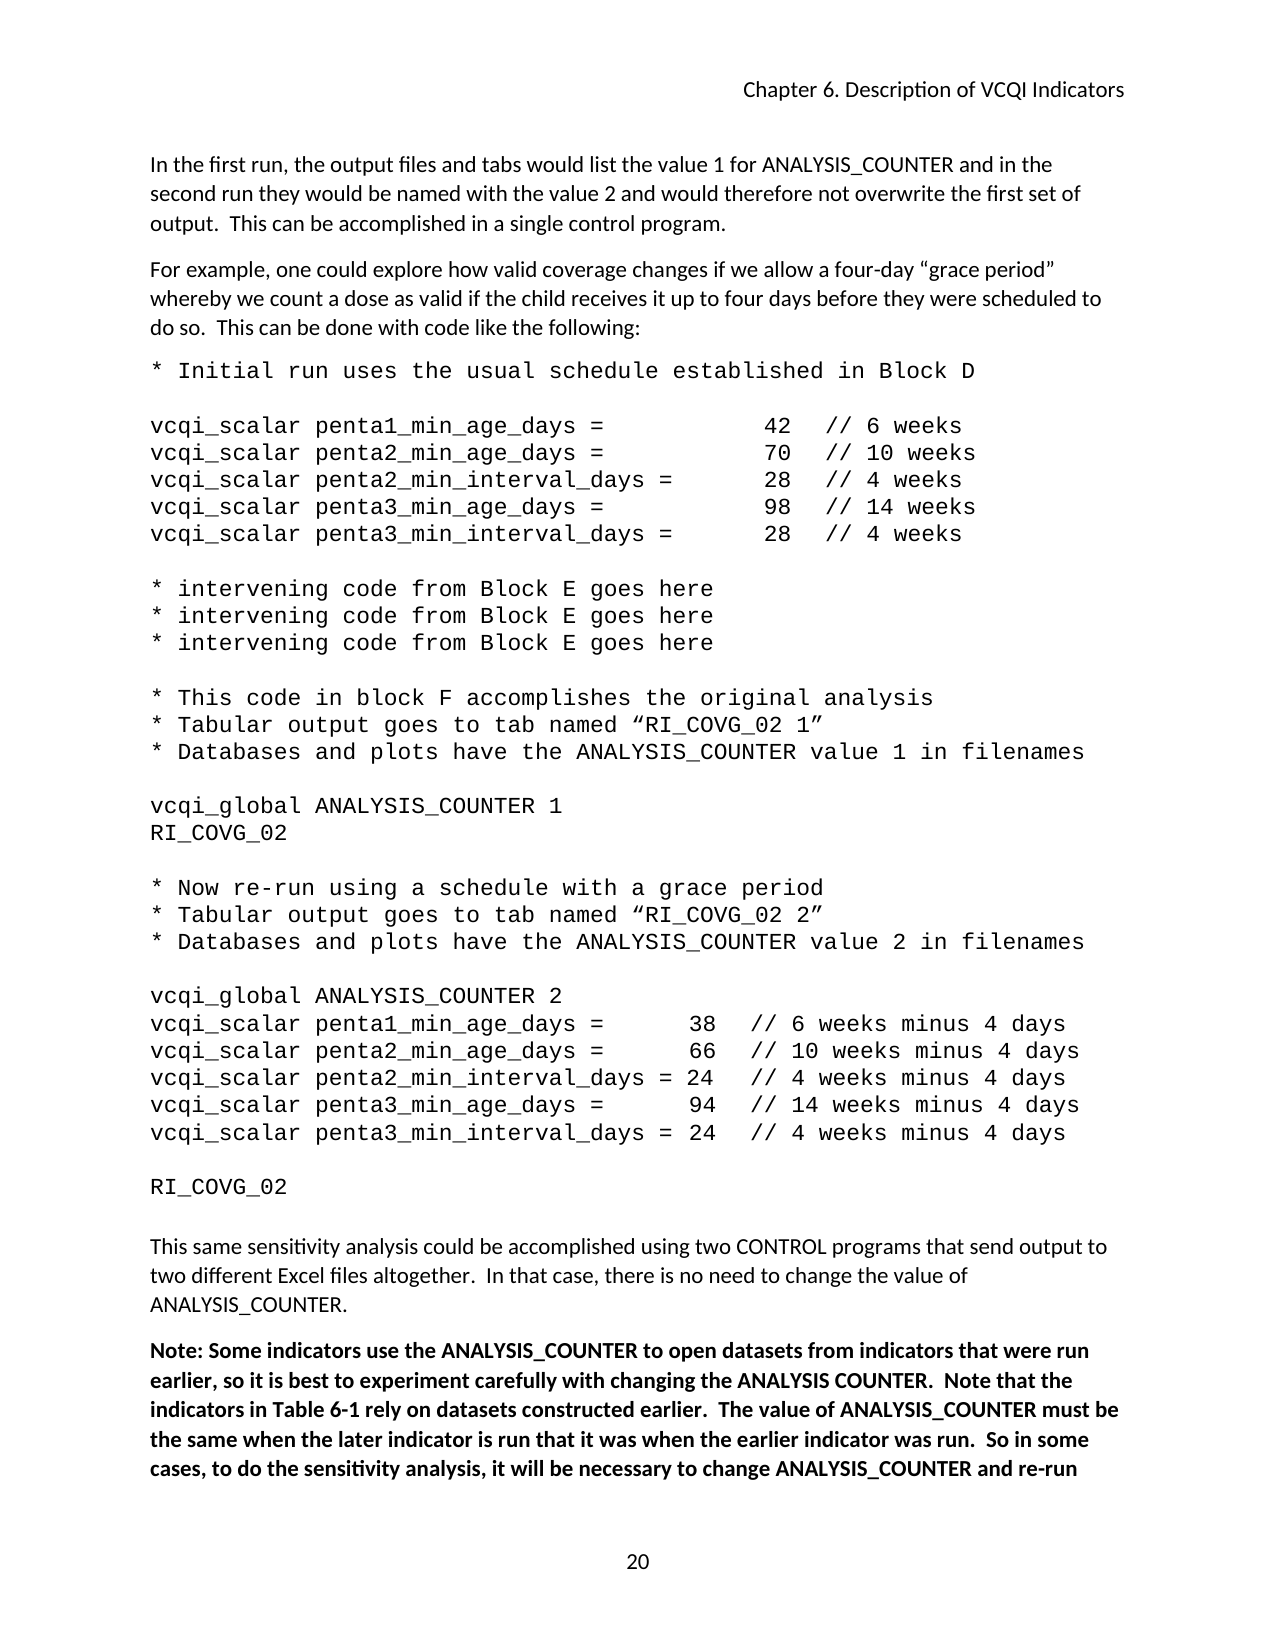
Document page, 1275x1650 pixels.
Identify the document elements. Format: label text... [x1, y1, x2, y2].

text * Initial run uses the usual schedule established in Block D [150, 359, 1125, 386]
text RI_COVG_02 [150, 822, 1125, 848]
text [150, 150, 1125, 237]
text This same sensitivity analysis could be accomplished using two CONTROL programs that send output to two different Excel files altogether. In that case, there is no need to change the value of ANALYSIS_COUNTER. [150, 1232, 1125, 1318]
text * intervening code from Block E goes here [150, 577, 1125, 603]
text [150, 1337, 1125, 1482]
text * Now re-run using a schedule with a grace period [150, 876, 1125, 902]
text * intervening code from Block E goes here [150, 604, 1125, 630]
text vcqi_global ANALYSIS_COUNTER 2 [150, 985, 1125, 1011]
text * intervening code from Block E goes here [150, 631, 1125, 657]
text vcqi_scalar penta1_min_age_days = 38 // 6 weeks minus 4 days [150, 1012, 1125, 1038]
text * Databases and plots have the ANALYSIS_COUNTER value 2 in filenames [150, 931, 1125, 956]
text * Databases and plots have the ANALYSIS_COUNTER value 1 in filenames [150, 740, 1125, 766]
text vcqi_scalar penta2_min_age_days = 66 // 10 weeks minus 4 days [150, 1039, 1125, 1065]
text vcqi_scalar penta1_min_age_days = 42 // 6 weeks [150, 414, 1125, 440]
text vcqi_scalar penta3_min_interval_days = 24 // 4 weeks minus 4 days [150, 1121, 1125, 1147]
text vcqi_scalar penta3_min_age_days = 94 // 14 weeks minus 4 days [150, 1094, 1125, 1119]
text * This code in block F accomplishes the original analysis [150, 686, 1125, 712]
text * Tabular output goes to tab named “RI_COVG_02 2” [150, 903, 1125, 929]
text RI_COVG_02 [150, 1175, 1125, 1201]
text vcqi_scalar penta2_min_interval_days = 28 // 4 weeks [150, 468, 1125, 494]
text vcqi_scalar penta3_min_age_days = 98 // 14 weeks [150, 496, 1125, 521]
text * Tabular output goes to tab named “RI_COVG_02 1” [150, 713, 1125, 739]
text vcqi_global ANALYSIS_COUNTER 1 [150, 794, 1125, 821]
text vcqi_scalar penta3_min_interval_days = 28 // 4 weeks [150, 523, 1125, 549]
text vcqi_scalar penta2_min_age_days = 70 // 10 weeks [150, 441, 1125, 467]
text For example, one could explore how valid coverage changes if we allow a four-day “grace period” whereby we count a dose as valid if the child receives it up to four days before they were scheduled to do so. This can be done with code like the following: [150, 255, 1125, 342]
text vcqi_scalar penta2_min_interval_days = 24 // 4 weeks minus 4 days [150, 1066, 1125, 1092]
